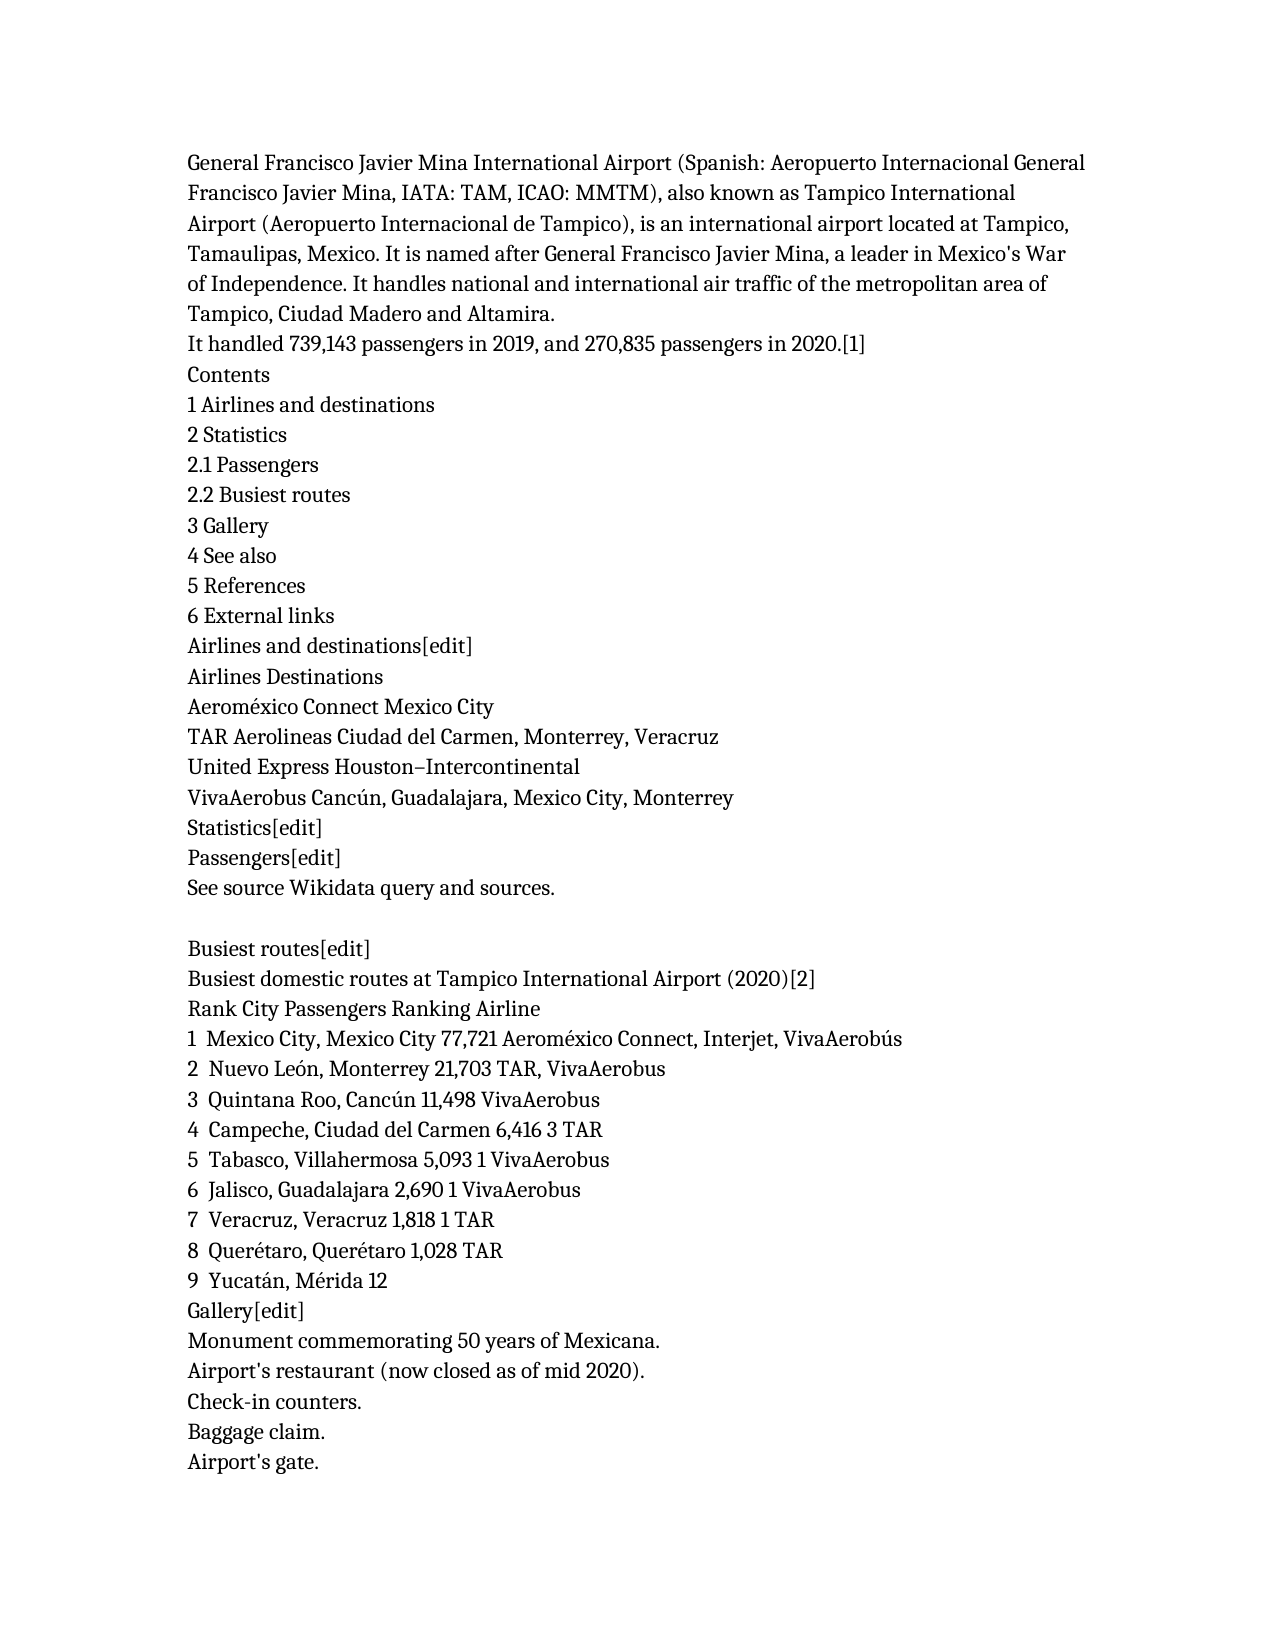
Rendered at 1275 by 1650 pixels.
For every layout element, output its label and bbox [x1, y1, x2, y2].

text [187, 150, 1087, 1475]
